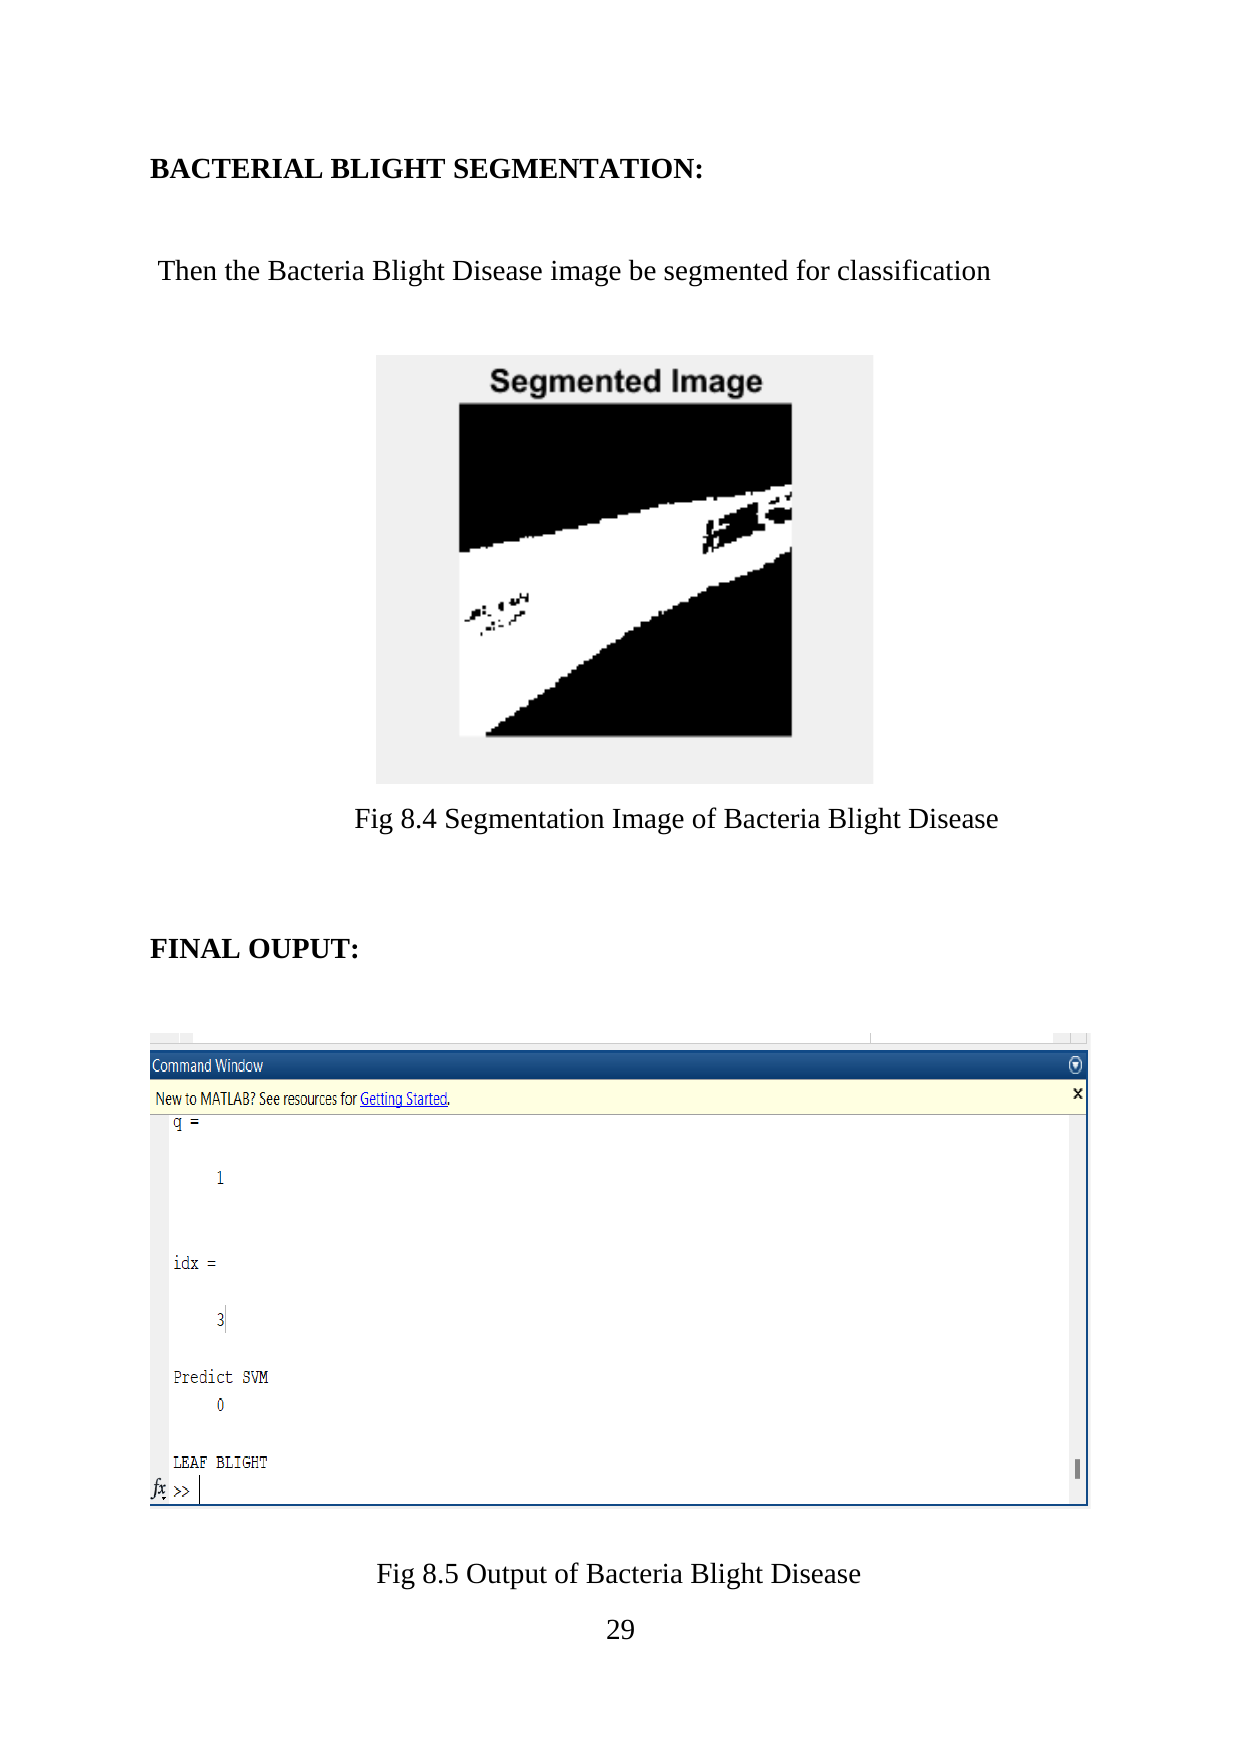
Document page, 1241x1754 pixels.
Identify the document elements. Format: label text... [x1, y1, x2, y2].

subtitle Fig 8.4 Segmentation Image of Bacteria Blight Disease [150, 802, 1053, 835]
text BACTERIAL BLIGHT SEGMENTATION: [150, 151, 1091, 185]
text Fig 8.5 Output of Bacteria Blight Disease [150, 1556, 1091, 1590]
picture [150, 1033, 1091, 1509]
picture [376, 355, 874, 784]
text FINAL OUPUT: [150, 931, 1091, 965]
text Then the Bacteria Blight Disease image be segmented for classification [150, 253, 1091, 287]
